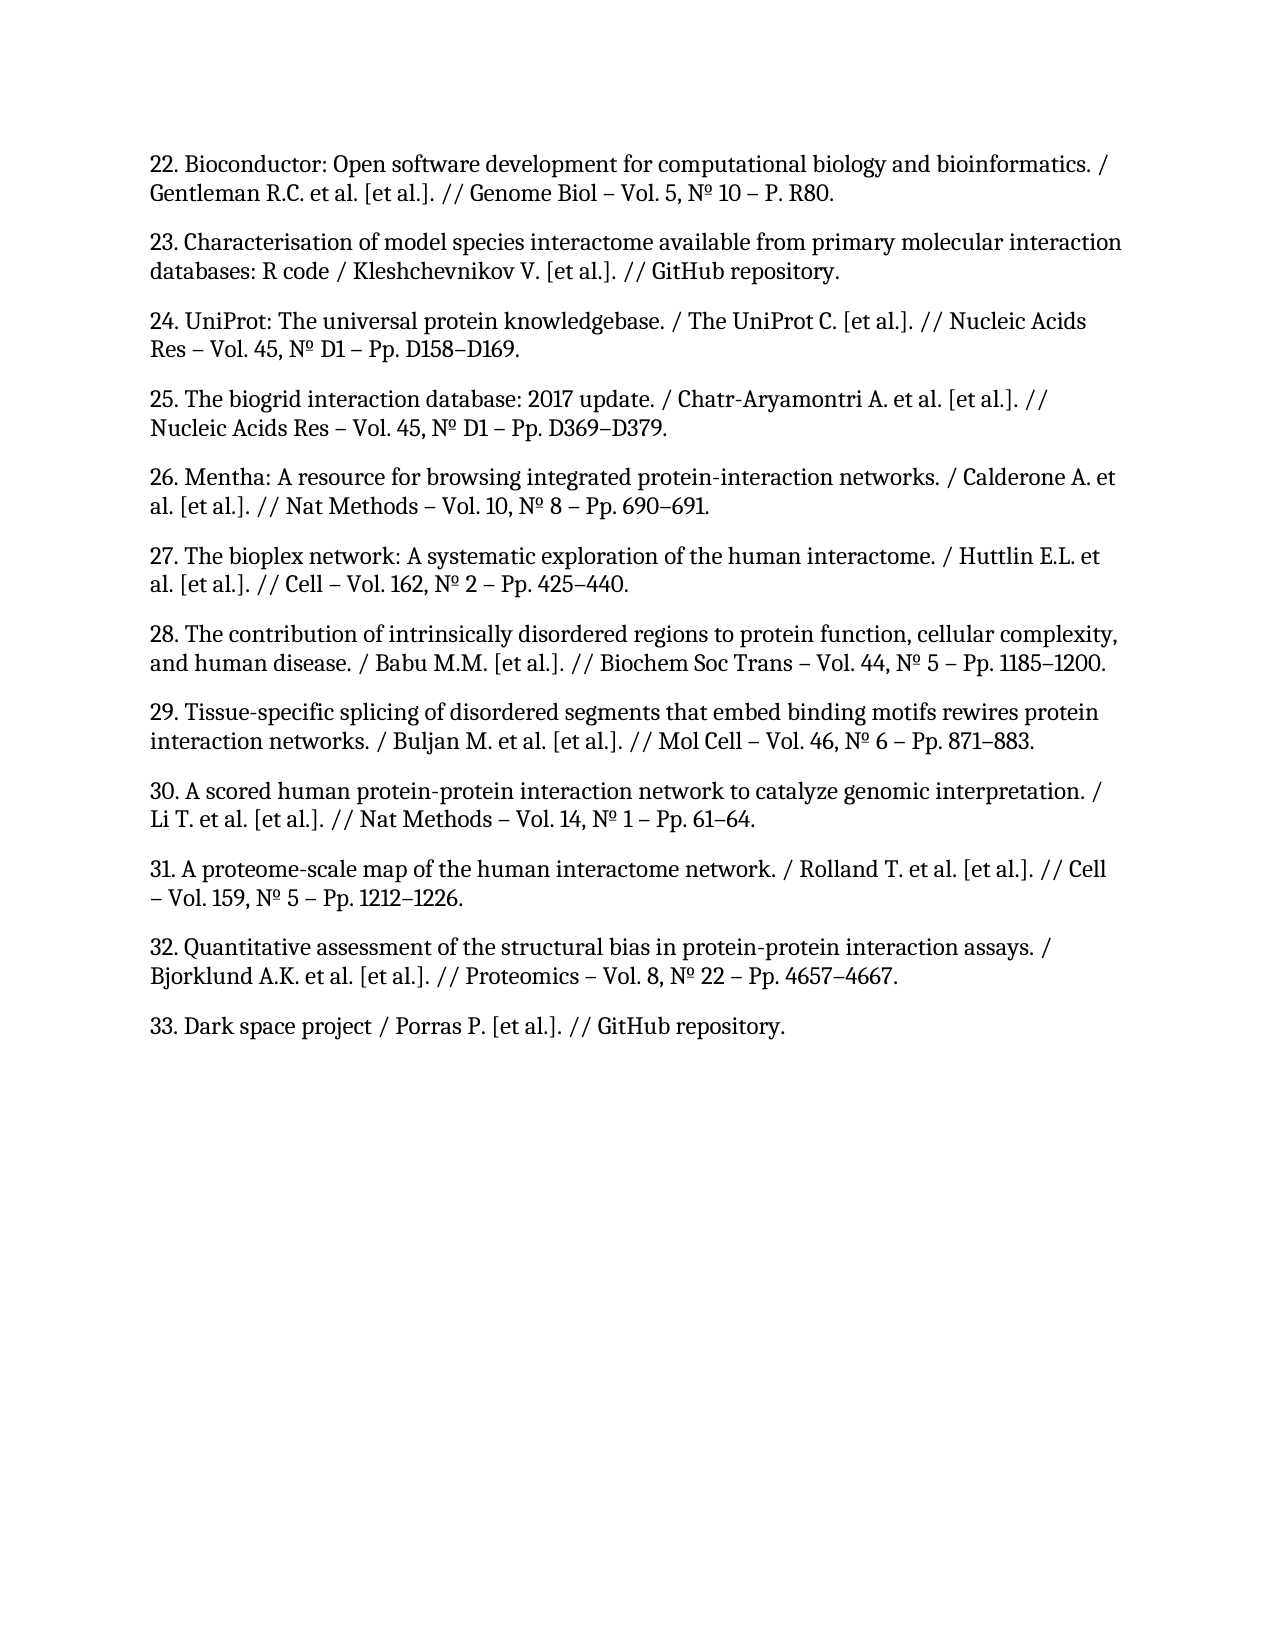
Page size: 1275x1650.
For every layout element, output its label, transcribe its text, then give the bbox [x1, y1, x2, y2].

text 24. UniProt: The universal protein knowledgebase. / The UniProt C. [et al.]. // Nucleic Acids Res – Vol. 45, № D1 – Pp. D158–D169. [150, 307, 1125, 364]
text 26. Mentha: A resource for browsing integrated protein-interaction networks. / Calderone A. et al. [et al.]. // Nat Methods – Vol. 10, № 8 – Pp. 690–691. [150, 463, 1125, 521]
text 30. A scored human protein-protein interaction network to catalyze genomic interpretation. / Li T. et al. [et al.]. // Nat Methods – Vol. 14, № 1 – Pp. 61–64. [150, 777, 1125, 834]
text 23. Characterisation of model species interactome available from primary molecular interaction databases: R code / Kleshchevnikov V. [et al.]. // GitHub repository. [150, 228, 1125, 286]
text 28. The contribution of intrinsically disordered regions to protein function, cellular complexity, and human disease. / Babu M.M. [et al.]. // Biochem Soc Trans – Vol. 44, № 5 – Pp. 1185–1200. [150, 620, 1125, 677]
text 33. Dark space project / Porras P. [et al.]. // GitHub repository. [150, 1012, 1125, 1040]
text 29. Tissue-specific splicing of disordered segments that embed binding motifs rewires protein interaction networks. / Buljan M. et al. [et al.]. // Mol Cell – Vol. 46, № 6 – Pp. 871–883. [150, 698, 1125, 756]
text 25. The biogrid interaction database: 2017 update. / Chatr-Aryamontri A. et al. [et al.]. // Nucleic Acids Res – Vol. 45, № D1 – Pp. D369–D379. [150, 385, 1125, 442]
text 27. The bioplex network: A systematic exploration of the human interactome. / Huttlin E.L. et al. [et al.]. // Cell – Vol. 162, № 2 – Pp. 425–440. [150, 542, 1125, 599]
text 31. A proteome-scale map of the human interactome network. / Rolland T. et al. [et al.]. // Cell – Vol. 159, № 5 – Pp. 1212–1226. [150, 855, 1125, 912]
text 22. Bioconductor: Open software development for computational biology and bioinformatics. / Gentleman R.C. et al. [et al.]. // Genome Biol – Vol. 5, № 10 – P. R80. [150, 150, 1125, 207]
text 32. Quantitative assessment of the structural bias in protein-protein interaction assays. / Bjorklund A.K. et al. [et al.]. // Proteomics – Vol. 8, № 22 – Pp. 4657–4667. [150, 933, 1125, 991]
